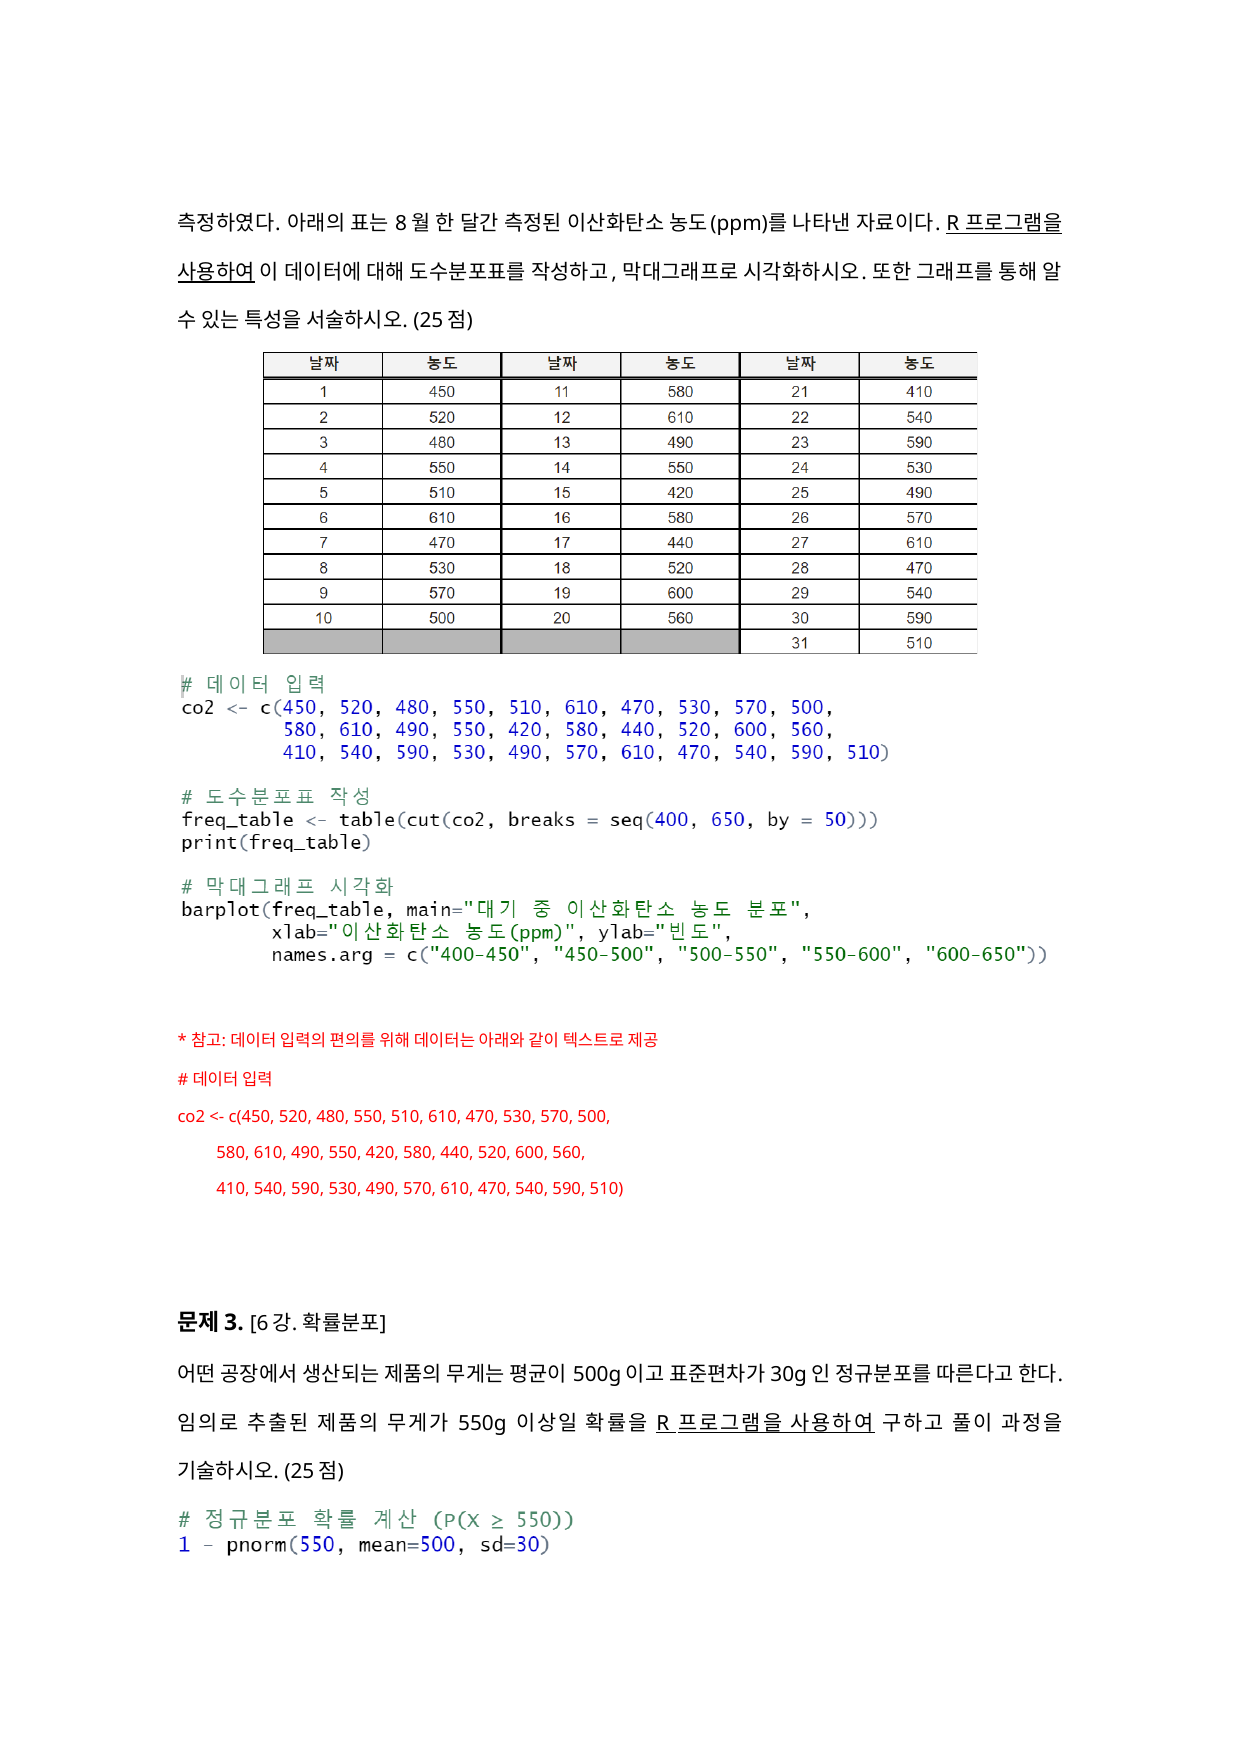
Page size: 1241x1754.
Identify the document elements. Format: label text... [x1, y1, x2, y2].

text * 참고: 데이터 입력의 편의를 위해 데이터는 아래와 같이 텍스트로 제공 [177, 984, 1063, 1051]
text 410, 540, 590, 530, 490, 570, 610, 470, 540, 590, 510) [177, 1177, 1063, 1199]
picture [177, 670, 1063, 967]
text # 데이터 입력 [177, 1066, 1063, 1090]
text 문제3. [6강. 확률분포] [177, 1304, 1063, 1337]
text 580, 610, 490, 550, 420, 580, 440, 520, 600, 560, [177, 1141, 1063, 1163]
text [177, 207, 1063, 334]
text 어떤 공장에서 생산되는 제품의 무게는 평균이 500g이고 표준편차가 30g인 정규분포를 따른다고 한다. 임의로 추출된 제품의 무게가 550g 이상일 확률을 R 프로그램을 사용하여 구하고 풀이 과정을 기술하시오. (25점) [177, 1357, 1063, 1484]
picture [177, 1502, 578, 1562]
picture [263, 352, 978, 654]
text co2 <- c(450, 520, 480, 550, 510, 610, 470, 530, 570, 500, [177, 1104, 1063, 1127]
